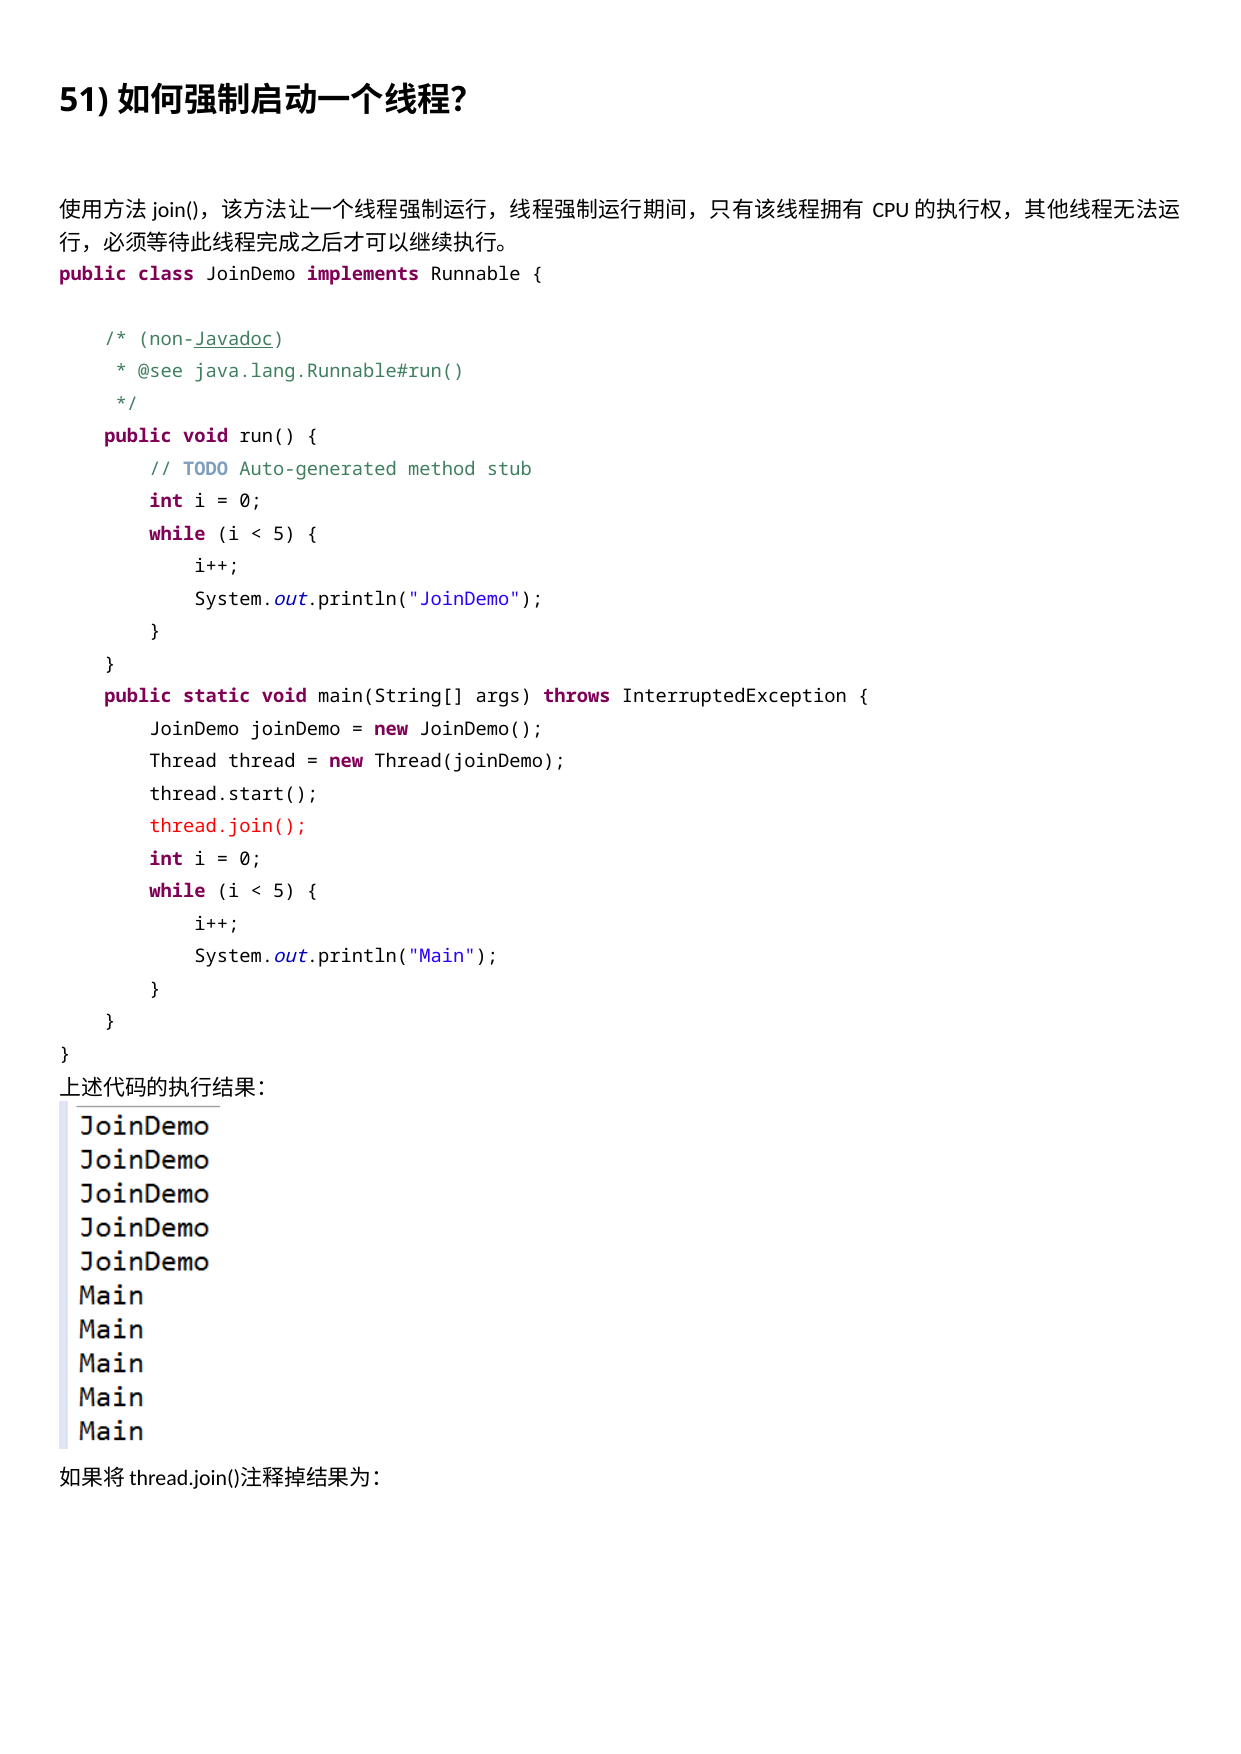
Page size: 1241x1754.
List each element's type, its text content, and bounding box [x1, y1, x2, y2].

text public void run() { [59, 419, 1181, 452]
text /* (non-Javadoc) [59, 322, 1181, 354]
text public static void main(String[] args) throws InterruptedException { [59, 679, 1181, 712]
text thread.start(); [59, 777, 1181, 809]
text int i = 0; [59, 842, 1181, 874]
text 如果将thread.join()注释掉结果为： [59, 1459, 1181, 1492]
text } [59, 972, 1181, 1004]
text } [59, 647, 1181, 679]
text 上述代码的执行结果： [59, 1069, 1181, 1102]
text while (i < 5) { [59, 874, 1181, 907]
text * @see java.lang.Runnable#run() [59, 354, 1181, 387]
text 使用方法join()，该方法让一个线程强制运行，线程强制运行期间，只有该线程拥有CPU的执行权，其他线程无法运行，必须等待此线程完成之后才可以继续执行。 [59, 192, 1181, 257]
text thread.join(); [59, 809, 1181, 842]
text */ [59, 387, 1181, 419]
text } [59, 614, 1181, 647]
text System.out.println("Main"); [59, 939, 1181, 972]
text int i = 0; [59, 484, 1181, 517]
text } [59, 1004, 1181, 1037]
text while (i < 5) { [59, 517, 1181, 549]
text } [59, 1037, 1181, 1069]
text public class JoinDemo implements Runnable { [59, 257, 1181, 289]
text System.out.println("JoinDemo"); [59, 582, 1181, 614]
text // TODO Auto-generated method stub [59, 452, 1181, 484]
text i++; [59, 549, 1181, 582]
text i++; [59, 907, 1181, 939]
subtitle 51) 如何强制启动一个线程？ [59, 64, 1181, 129]
text Thread thread = new Thread(joinDemo); [59, 744, 1181, 777]
text JoinDemo joinDemo = new JoinDemo(); [59, 712, 1181, 744]
